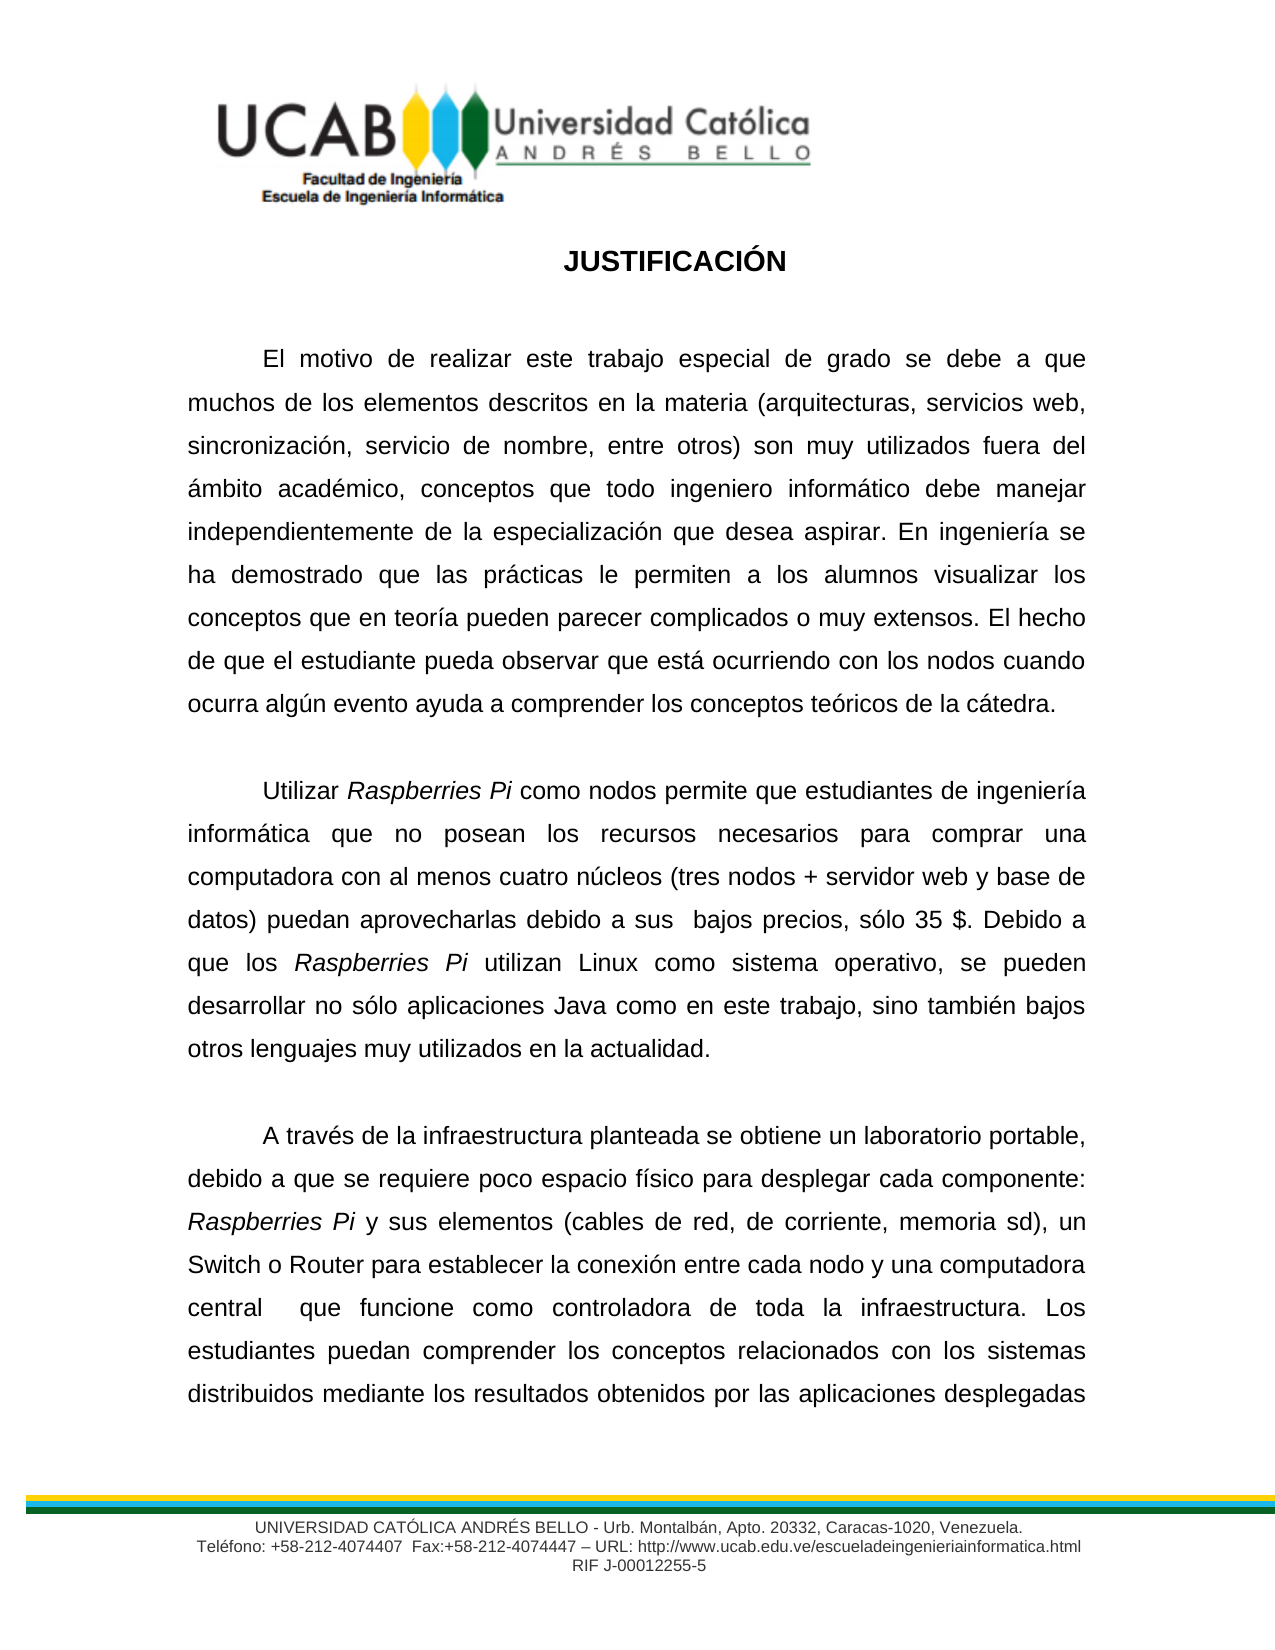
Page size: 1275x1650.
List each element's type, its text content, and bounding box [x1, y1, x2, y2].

picture [216, 104, 873, 216]
text Utilizar Raspberries Pi como nodos permite que estudiantes de ingeniería informática que no posean los recursos necesarios para comprar una computadora con al menos cuatro núcleos (tres nodos + servidor web y base de datos) puedan aprovecharlas debido a sus bajos precios, sólo 35 $. Debido a que los Raspberries Pi utilizan Linux como sistema operativo, se pueden desarrollar no sólo aplicaciones Java como en este trabajo, sino también bajos otros lenguajes muy utilizados en la actualidad. [187, 776, 1087, 1063]
text El motivo de realizar este trabajo especial de grado se debe a que muchos de los elementos descritos en la materia (arquitecturas, servicios web, sincronización, servicio de nombre, entre otros) son muy utilizados fuera del ámbito académico, conceptos que todo ingeniero informático debe manejar independientemente de la especialización que desea aspirar. En ingeniería se ha demostrado que las prácticas le permiten a los alumnos visualizar los conceptos que en teoría pueden parecer complicados o muy extensos. El hecho de que el estudiante pueda observar que está ocurriendo con los nodos cuando ocurra algún evento ayuda a comprender los conceptos teóricos de la cátedra. [187, 344, 1087, 718]
text JUSTIFICACIÓN [262, 244, 1087, 277]
